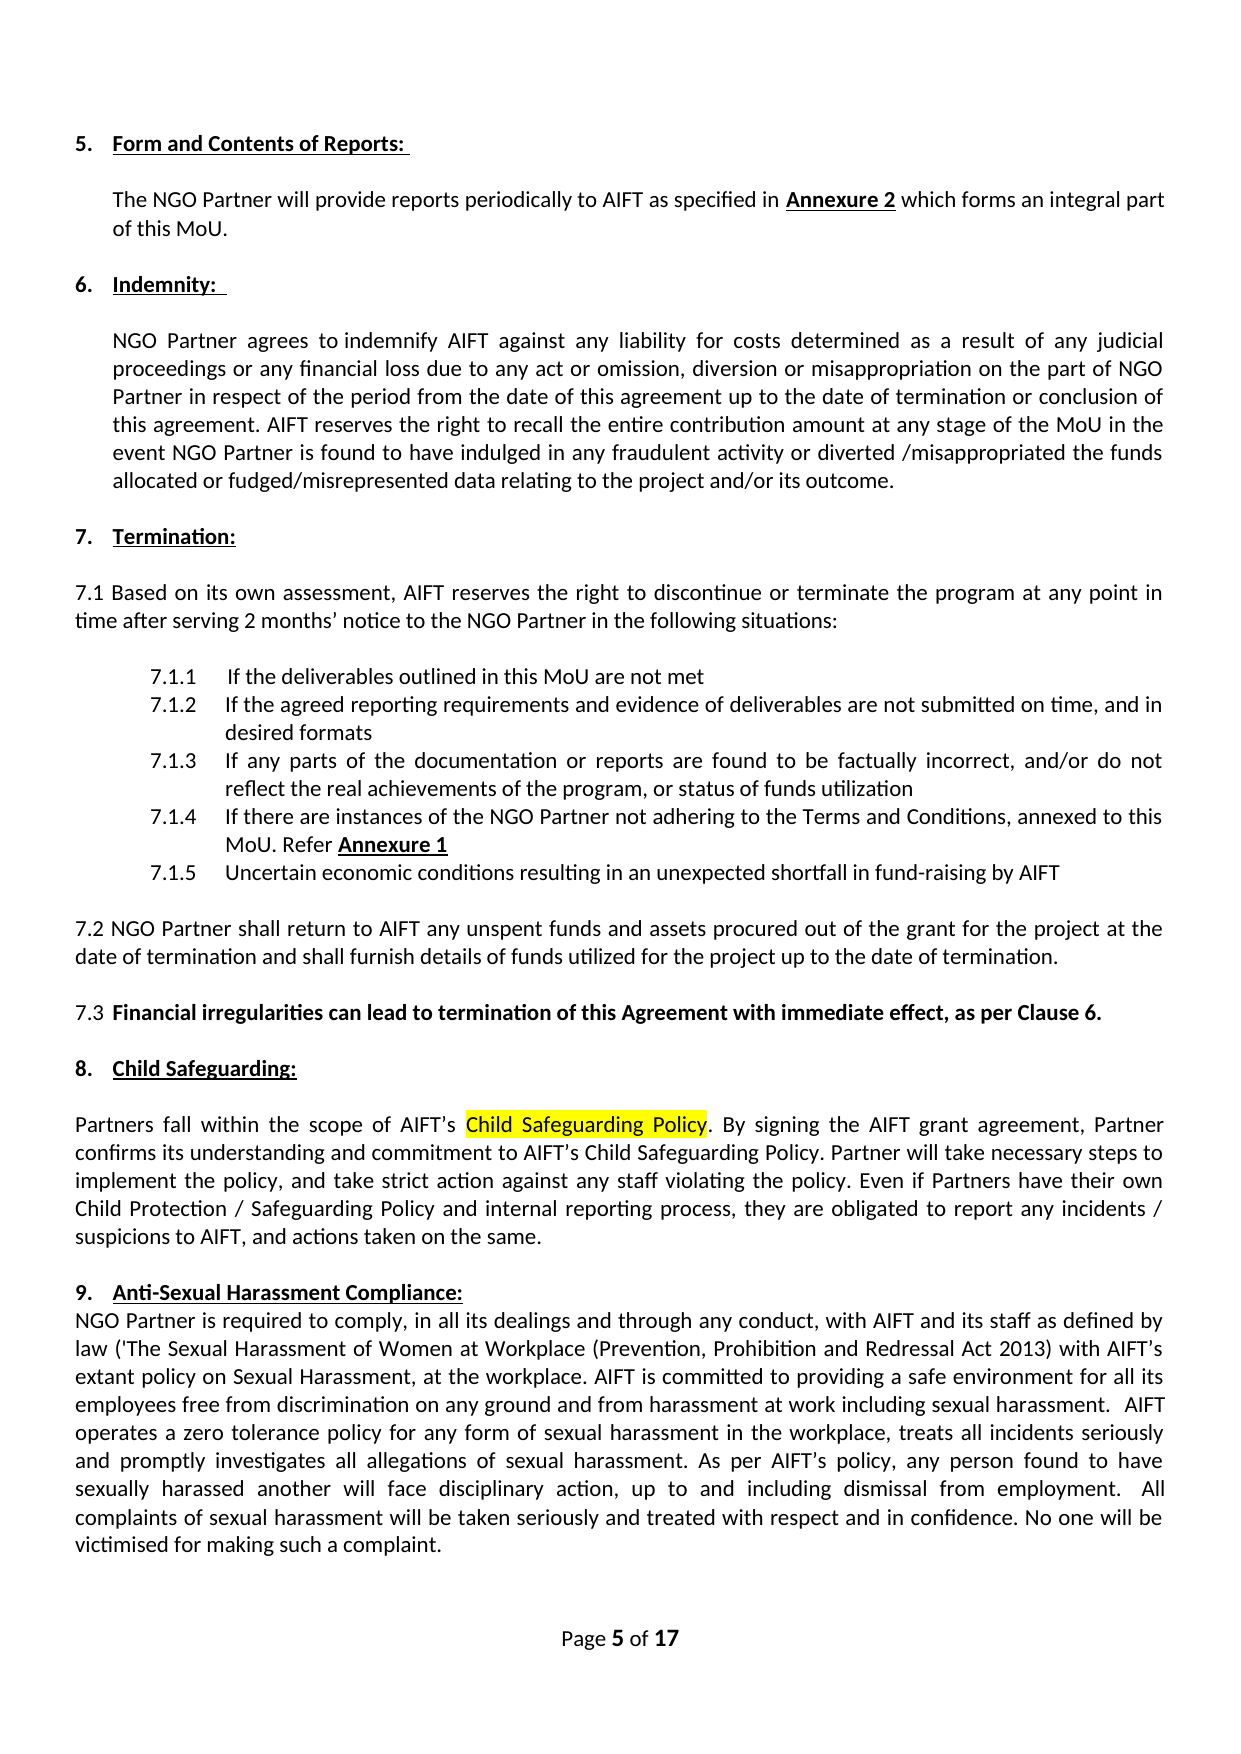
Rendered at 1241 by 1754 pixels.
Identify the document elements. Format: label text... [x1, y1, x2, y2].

text Partners fall within the scope of AIFT’s Child Safeguarding Policy. By signing the AIFT grant agreement, Partner confirms its understanding and commitment to AIFT’s Child Safeguarding Policy. Partner will take necessary steps to implement the policy, and take strict action against any staff violating the policy. Even if Partners have their own Child Protection / Safeguarding Policy and internal reporting process, they are obligated to report any incidents / suspicions to AIFT, and actions taken on the same. [75, 1110, 1165, 1250]
list 7.1 Based on its own assessment, AIFT reserves the right to discontinue or terminate the program at any point in time after serving 2 months’ notice to the NGO Partner in the following situations: [75, 578, 1165, 634]
list Anti-Sexual Harassment Compliance: [75, 1278, 1165, 1306]
text NGO Partner is required to comply, in all its dealings and through any conduct, with AIFT and its staff as defined by law ('The Sexual Harassment of Women at Workplace (Prevention, Prohibition and Redressal Act 2013) with AIFT’s extant policy on Sexual Harassment, at the workplace. AIFT is committed to providing a safe environment for all its employees free from discrimination on any ground and from harassment at work including sexual harassment. AIFT operates a zero tolerance policy for any form of sexual harassment in the workplace, treats all incidents seriously and promptly investigates all allegations of sexual harassment. As per AIFT’s policy, any person found to have sexually harassed another will face disciplinary action, up to and including dismissal from employment. All complaints of sexual harassment will be taken seriously and treated with respect and in confidence. No one will be victimised for making such a complaint. [75, 1306, 1165, 1559]
list 7.1.3 If any parts of the documentation or reports are found to be factually incorrect, and/or do not reflect the real achievements of the program, or status of funds utilization [150, 746, 1165, 802]
list Child Safeguarding: [75, 1054, 1165, 1082]
list Indemnity: [75, 270, 1165, 298]
list Financial irregularities can lead to termination of this Agreement with immediate effect, as per Clause 6. [75, 998, 1165, 1026]
list 7.1.5 Uncertain economic conditions resulting in an unexpected shortfall in fund-raising by AIFT [150, 858, 1165, 886]
list Termination: [75, 522, 1165, 550]
list 7.1.4 If there are instances of the NGO Partner not adhering to the Terms and Conditions, annexed to this MoU. Refer Annexure 1 [150, 802, 1165, 858]
list 7.2 NGO Partner shall return to AIFT any unspent funds and assets procured out of the grant for the project at the date of termination and shall furnish details of funds utilized for the project up to the date of termination. [75, 914, 1165, 970]
list 7.1.2 If the agreed reporting requirements and evidence of deliverables are not submitted on time, and in desired formats [150, 690, 1165, 746]
list Form and Contents of Reports: [75, 129, 1165, 158]
list 7.1.1 If the deliverables outlined in this MoU are not met [150, 662, 1165, 690]
text The NGO Partner will provide reports periodically to AIFT as specified in Annexure 2 which forms an integral part of this MoU. [112, 186, 1165, 242]
text NGO Partner agrees to indemnify AIFT against any liability for costs determined as a result of any judicial proceedings or any financial loss due to any act or omission, diversion or misappropriation on the part of NGO Partner in respect of the period from the date of this agreement up to the date of termination or conclusion of this agreement. AIFT reserves the right to recall the entire contribution amount at any stage of the MoU in the event NGO Partner is found to have indulged in any fraudulent activity or diverted /misappropriated the funds allocated or fudged/misrepresented data relating to the project and/or its outcome. [112, 326, 1165, 494]
